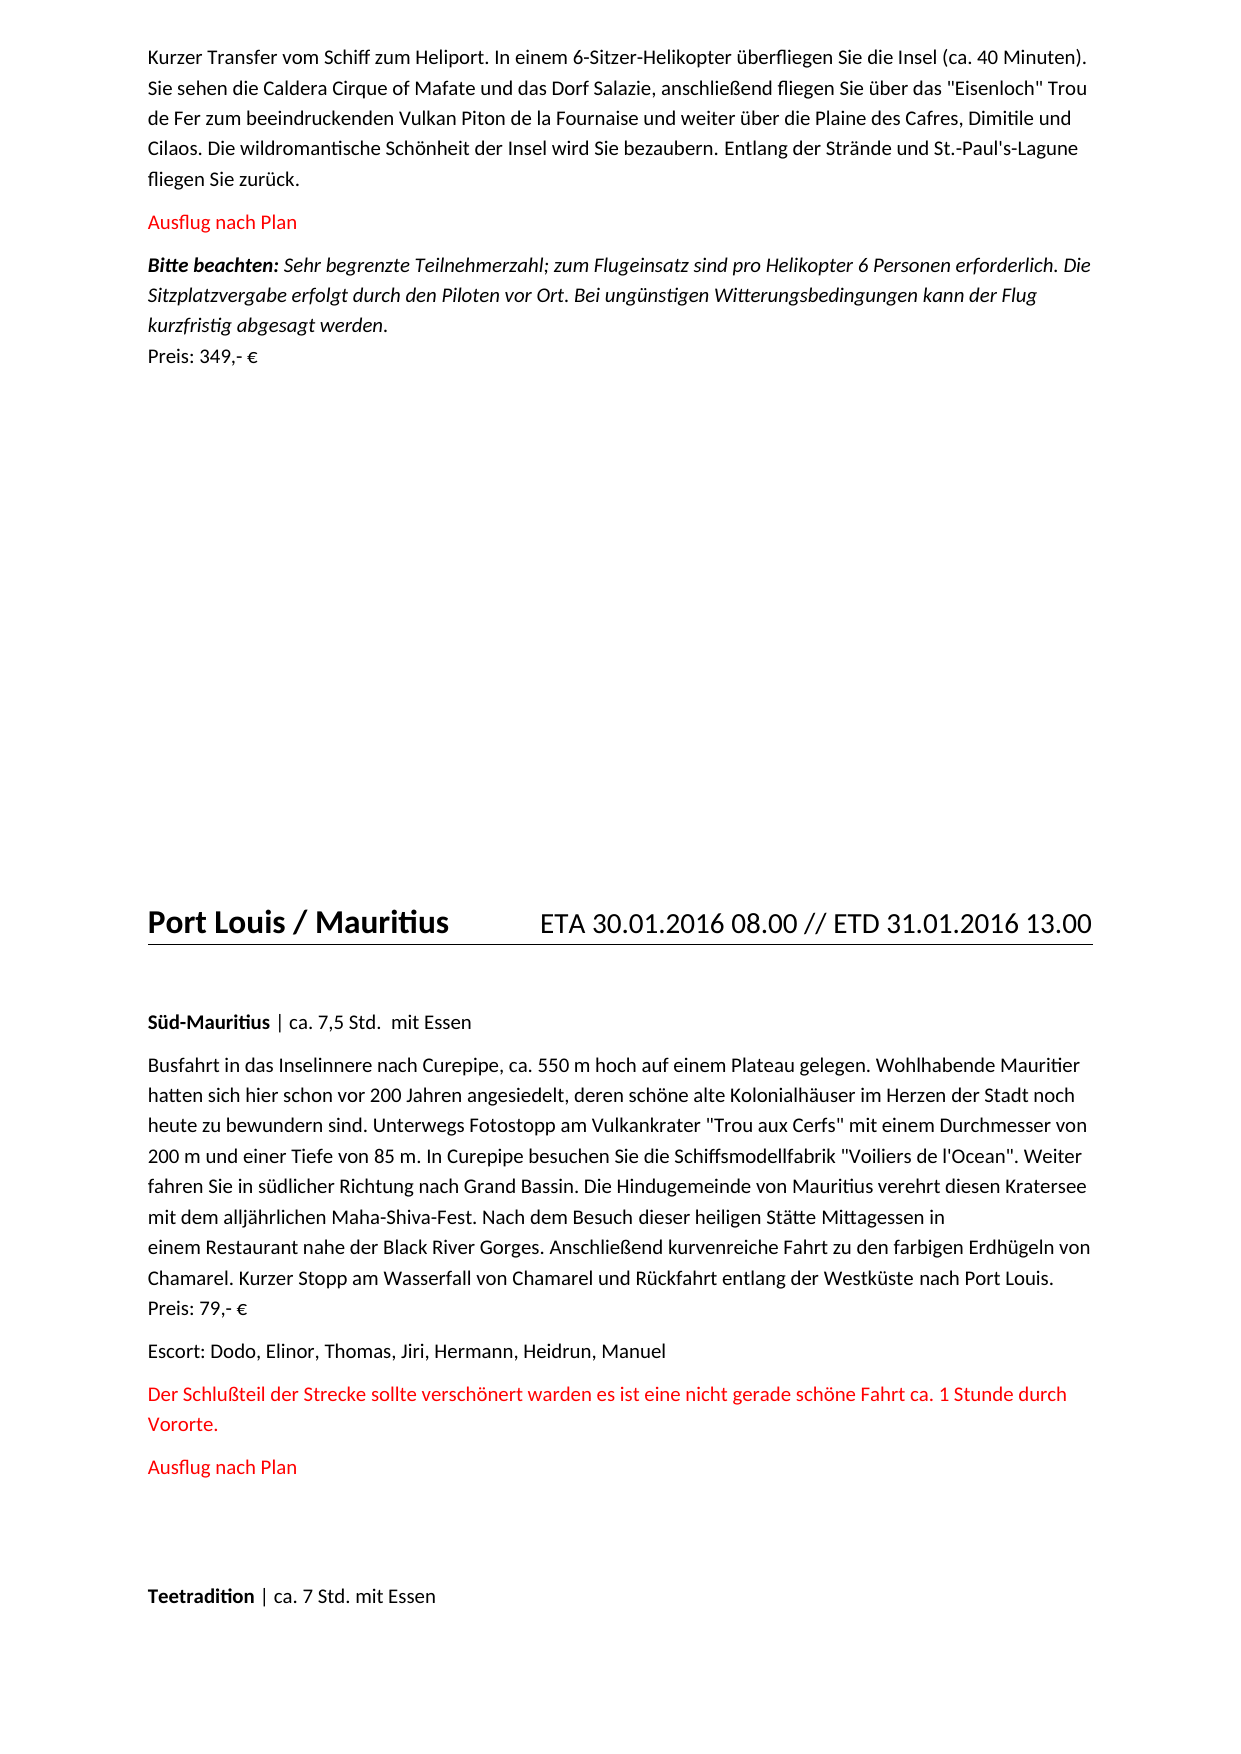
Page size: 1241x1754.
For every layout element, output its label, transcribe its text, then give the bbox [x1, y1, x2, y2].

text Teetradition | ca. 7 Std. mit Essen [148, 1583, 1093, 1608]
text Ausflug nach Plan [148, 1454, 1093, 1480]
text Bitte beachten: Sehr begrenzte Teilnehmerzahl; zum Flugeinsatz sind pro Helikopter 6 Personen erforderlich. Die Sitzplatzvergabe erfolgt durch den Piloten vor Ort. Bei ungünstigen Witterungsbedingungen kann der Flug kurzfristig abgesagt werden. Preis: 349,- € [148, 252, 1093, 368]
text Escort: Dodo, Elinor, Thomas, Jiri, Hermann, Heidrun, Manuel [148, 1338, 1093, 1363]
text Busfahrt in das Inselinnere nach Curepipe, ca. 550 m hoch auf einem Plateau gelegen. Wohlhabende Mauritier hatten sich hier schon vor 200 Jahren angesiedelt, deren schöne alte Kolonialhäuser im Herzen der Stadt noch heute zu bewundern sind. Unterwegs Fotostopp am Vulkankrater "Trou aux Cerfs" mit einem Durchmesser von 200 m und einer Tiefe von 85 m. In Curepipe besuchen Sie die Schiffsmodellfabrik "Voiliers de l'Ocean". Weiter fahren Sie in südlicher Richtung nach Grand Bassin. Die Hindugemeinde von Mauritius verehrt diesen Kratersee mit dem alljährlichen Maha-Shiva-Fest. Nach dem Besuch dieser heiligen Stätte Mittagessen in einem Restaurant nahe der Black River Gorges. Anschließend kurvenreiche Fahrt zu den farbigen Erdhügeln von Chamarel. Kurzer Stopp am Wasserfall von Chamarel und Rückfahrt entlang der Westküste nach Port Louis. Preis: 79,- € [148, 1052, 1093, 1321]
text Süd-Mauritius | ca. 7,5 Std. mit Essen [148, 1009, 1093, 1034]
text Kurzer Transfer vom Schiff zum Heliport. In einem 6-Sitzer-Helikopter überfliegen Sie die Insel (ca. 40 Minuten). Sie sehen die Caldera Cirque of Mafate und das Dorf Salazie, anschließend fliegen Sie über das "Eisenloch" Trou de Fer zum beeindruckenden Vulkan Piton de la Fournaise und weiter über die Plaine des Cafres, Dimitile und Cilaos. Die wildromantische Schönheit der Insel wird Sie bezaubern. Entlang der Strände und St.-Paul's-Lagune fliegen Sie zurück. [148, 44, 1093, 191]
subtitle Port Louis / Mauritius ETA 30.01.2016 08.00 // ETD 31.01.2016 13.00 [148, 901, 1093, 944]
text Der Schlußteil der Strecke sollte verschönert warden es ist eine nicht gerade schöne Fahrt ca. 1 Stunde durch Vororte. [148, 1381, 1093, 1437]
text Ausflug nach Plan [148, 209, 1093, 234]
